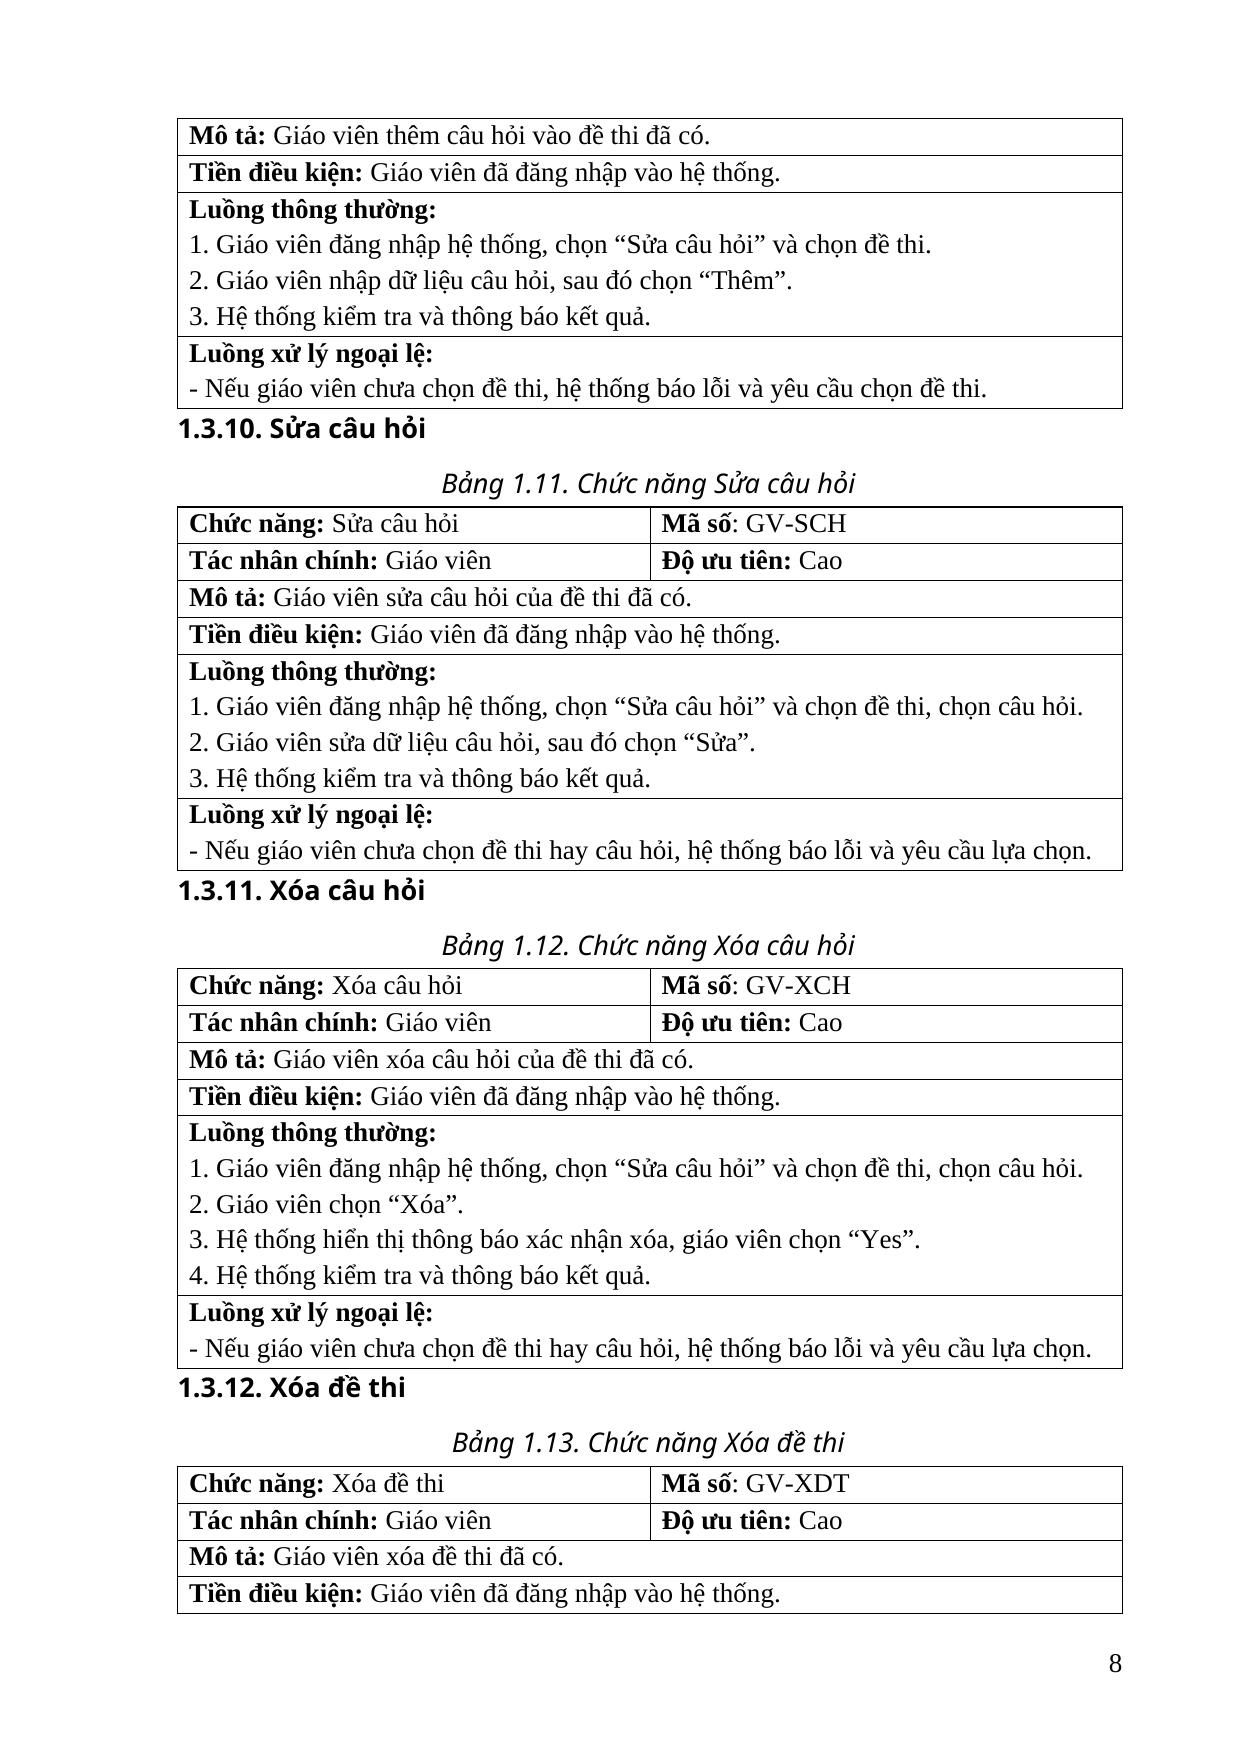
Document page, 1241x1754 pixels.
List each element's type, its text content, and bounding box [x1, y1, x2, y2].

table_cell Độ ưu tiên: Cao [651, 1504, 1122, 1539]
table_cell Tiền điều kiện: Giáo viên đã đăng nhập vào hệ thống. [178, 156, 1122, 192]
table_cell Luồng xử lý ngoại lệ: - Nếu giáo viên chưa chọn đề thi hay câu hỏi, hệ thống báo lỗi và yêu cầu lựa chọn. [178, 799, 1122, 870]
table_cell Luồng xử lý ngoại lệ: - Nếu giáo viên chưa chọn đề thi hay câu hỏi, hệ thống báo lỗi và yêu cầu lựa chọn. [178, 1296, 1122, 1368]
table_cell Tiền điều kiện: Giáo viên đã đăng nhập vào hệ thống. [178, 1577, 1122, 1613]
table_header Mã số: GV-SCH [651, 508, 1122, 543]
text Bảng 1.11. Chức năng Sửa câu hỏi [177, 464, 1122, 501]
table_cell Luồng xử lý ngoại lệ: - Nếu giáo viên chưa chọn đề thi, hệ thống báo lỗi và yêu cầu chọn đề thi. [178, 337, 1122, 408]
table_cell Tác nhân chính: Giáo viên [178, 1504, 650, 1539]
table_header Chức năng: Xóa đề thi [178, 1467, 650, 1503]
subtitle 1.3.12. Xóa đề thi [177, 1369, 1122, 1406]
table_cell Luồng thông thường: 1. Giáo viên đăng nhập hệ thống, chọn “Sửa câu hỏi” và chọn đề thi, chọn câu hỏi. 2. Giáo viên sửa dữ liệu câu hỏi, sau đó chọn “Sửa”. 3. Hệ thống kiểm tra và thông báo kết quả. [178, 655, 1122, 797]
table_cell Mô tả: Giáo viên xóa đề thi đã có. [178, 1541, 1122, 1576]
table_cell Tác nhân chính: Giáo viên [178, 1006, 650, 1042]
table_header Chức năng: Xóa câu hỏi [178, 969, 650, 1005]
subtitle 1.3.11. Xóa câu hỏi [177, 871, 1122, 908]
table_cell Mô tả: Giáo viên thêm câu hỏi vào đề thi đã có. [178, 119, 1122, 155]
table_cell Mô tả: Giáo viên sửa câu hỏi của đề thi đã có. [178, 581, 1122, 617]
table_cell Tiền điều kiện: Giáo viên đã đăng nhập vào hệ thống. [178, 618, 1122, 653]
text Bảng 1.12. Chức năng Xóa câu hỏi [177, 926, 1122, 963]
table_cell Mô tả: Giáo viên xóa câu hỏi của đề thi đã có. [178, 1043, 1122, 1079]
text Bảng 1.13. Chức năng Xóa đề thi [177, 1423, 1122, 1460]
table_cell Luồng thông thường: 1. Giáo viên đăng nhập hệ thống, chọn “Sửa câu hỏi” và chọn đề thi, chọn câu hỏi. 2. Giáo viên chọn “Xóa”. 3. Hệ thống hiển thị thông báo xác nhận xóa, giáo viên chọn “Yes”. 4. Hệ thống kiểm tra và thông báo kết quả. [178, 1116, 1122, 1295]
table_cell Tiền điều kiện: Giáo viên đã đăng nhập vào hệ thống. [178, 1080, 1122, 1115]
table_cell Tác nhân chính: Giáo viên [178, 544, 650, 580]
table_cell Độ ưu tiên: Cao [651, 1006, 1122, 1042]
table_cell Luồng thông thường: 1. Giáo viên đăng nhập hệ thống, chọn “Sửa câu hỏi” và chọn đề thi. 2. Giáo viên nhập dữ liệu câu hỏi, sau đó chọn “Thêm”. 3. Hệ thống kiểm tra và thông báo kết quả. [178, 193, 1122, 336]
table_header Mã số: GV-XCH [651, 969, 1122, 1005]
subtitle 1.3.10. Sửa câu hỏi [177, 409, 1122, 446]
table_cell Độ ưu tiên: Cao [651, 544, 1122, 580]
table_header Chức năng: Sửa câu hỏi [178, 508, 650, 543]
table_header Mã số: GV-XDT [651, 1467, 1122, 1503]
